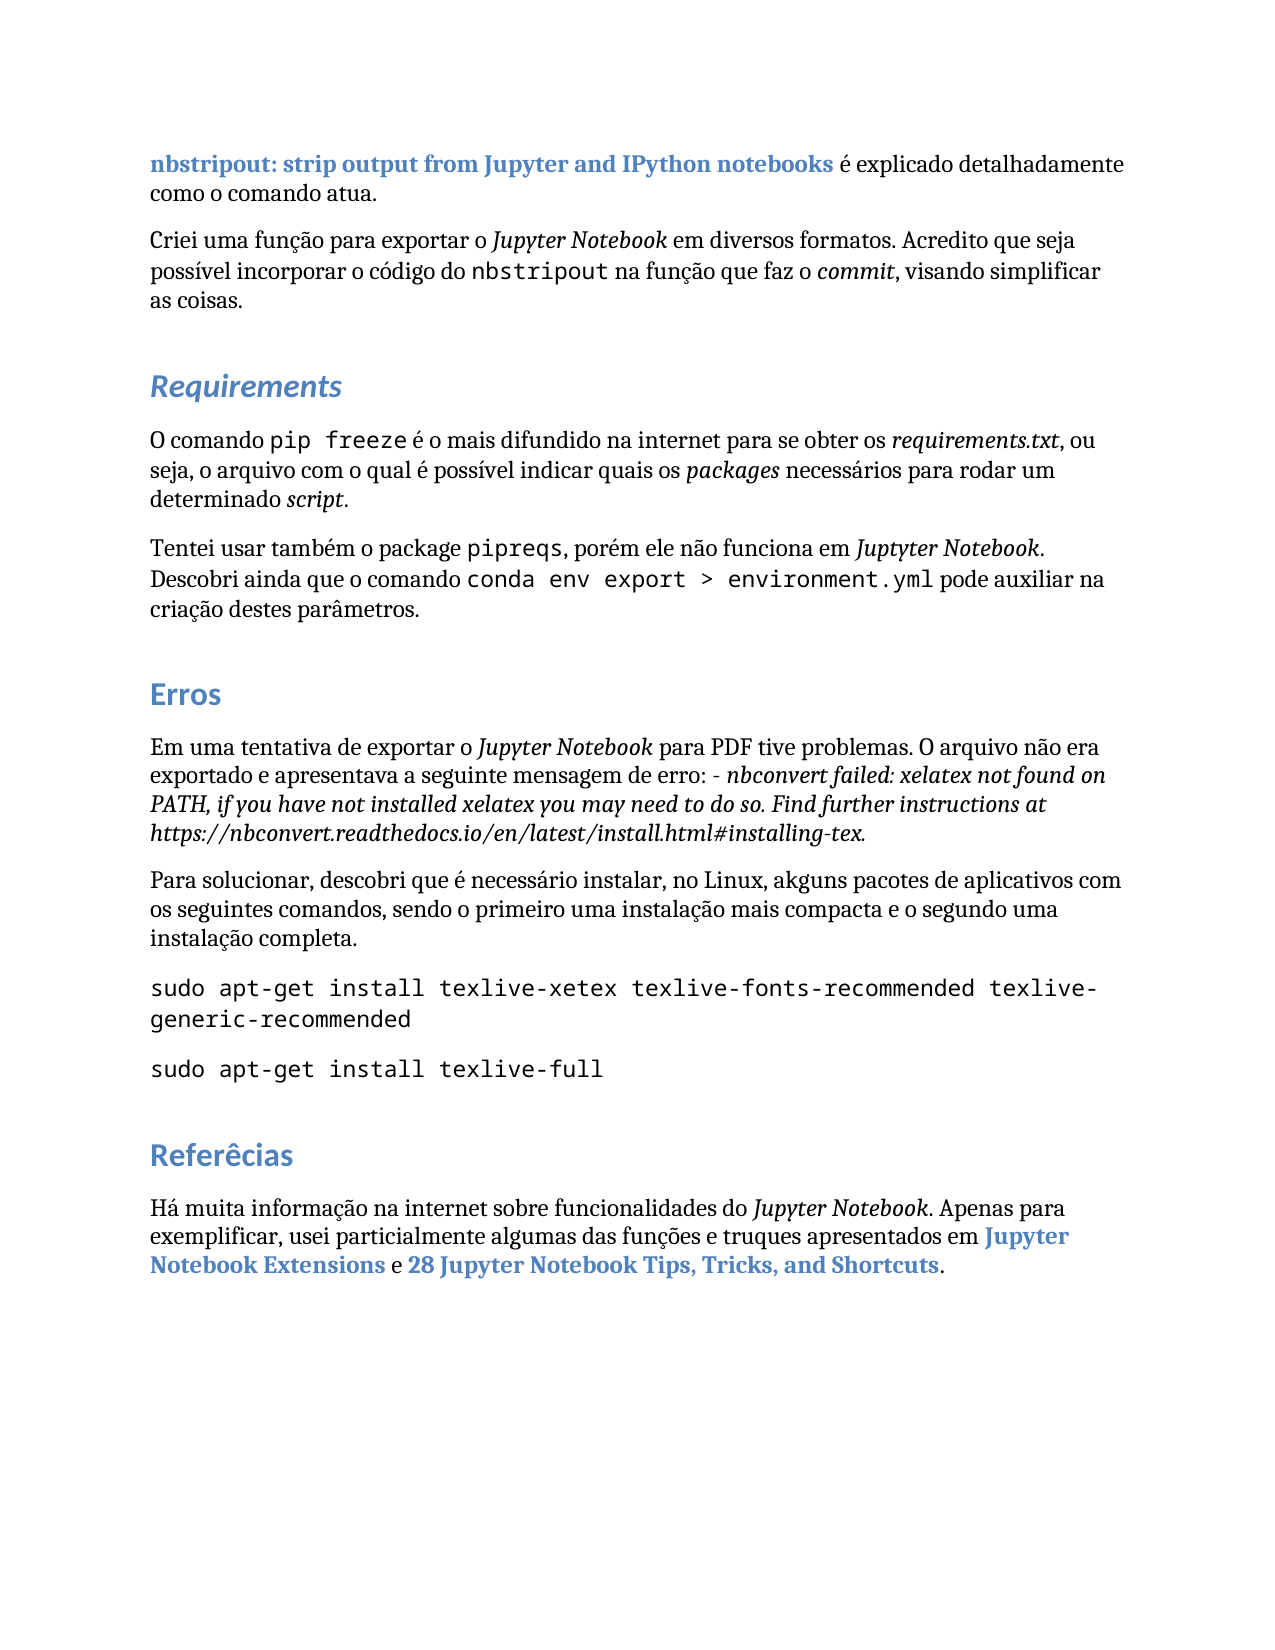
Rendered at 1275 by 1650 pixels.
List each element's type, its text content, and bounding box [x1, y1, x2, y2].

text Criei uma função para exportar o Jupyter Notebook em diversos formatos. Acredito que seja possível incorporar o código do nbstripout na função que faz o commit, visando simplificar as coisas. [150, 226, 1125, 315]
subtitle Referêcias [150, 1134, 1125, 1175]
text sudo apt-get install texlive-xetex texlive-fonts-recommended texlive-generic-recommended [150, 971, 1125, 1034]
text sudo apt-get install texlive-full [150, 1053, 1125, 1084]
text Há muita informação na internet sobre funcionalidades do Jupyter Notebook. Apenas para exemplificar, usei particialmente algumas das funções e truques apresentados em Jupyter Notebook Extensions e 28 Jupyter Notebook Tips, Tricks, and Shortcuts. [150, 1193, 1125, 1280]
text Tentei usar também o package pipreqs, porém ele não funciona em Juptyter Notebook. Descobri ainda que o comando conda env export > environment.yml pode auxiliar na criação destes parâmetros. [150, 532, 1125, 623]
text O comando pip freeze é o mais difundido na internet para se obter os requirements.txt, ou seja, o arquivo com o qual é possível indicar quais os packages necessários para rodar um determinado script. [150, 424, 1125, 513]
text Em uma tentativa de exportar o Jupyter Notebook para PDF tive problemas. O arquivo não era exportado e apresentava a seguinte mensagem de erro: - nbconvert failed: xelatex not found on PATH, if you have not installed xelatex you may need to do so. Find further instructions at https://nbconvert.readthedocs.io/en/latest/install.html#installing-tex. [150, 733, 1125, 848]
subtitle Requirements [150, 365, 1125, 406]
subtitle Erros [150, 673, 1125, 714]
text Para solucionar, descobri que é necessário instalar, no Linux, akguns pacotes de aplicativos com os seguintes comandos, sendo o primeiro uma instalação mais compacta e o segundo uma instalação completa. [150, 866, 1125, 953]
